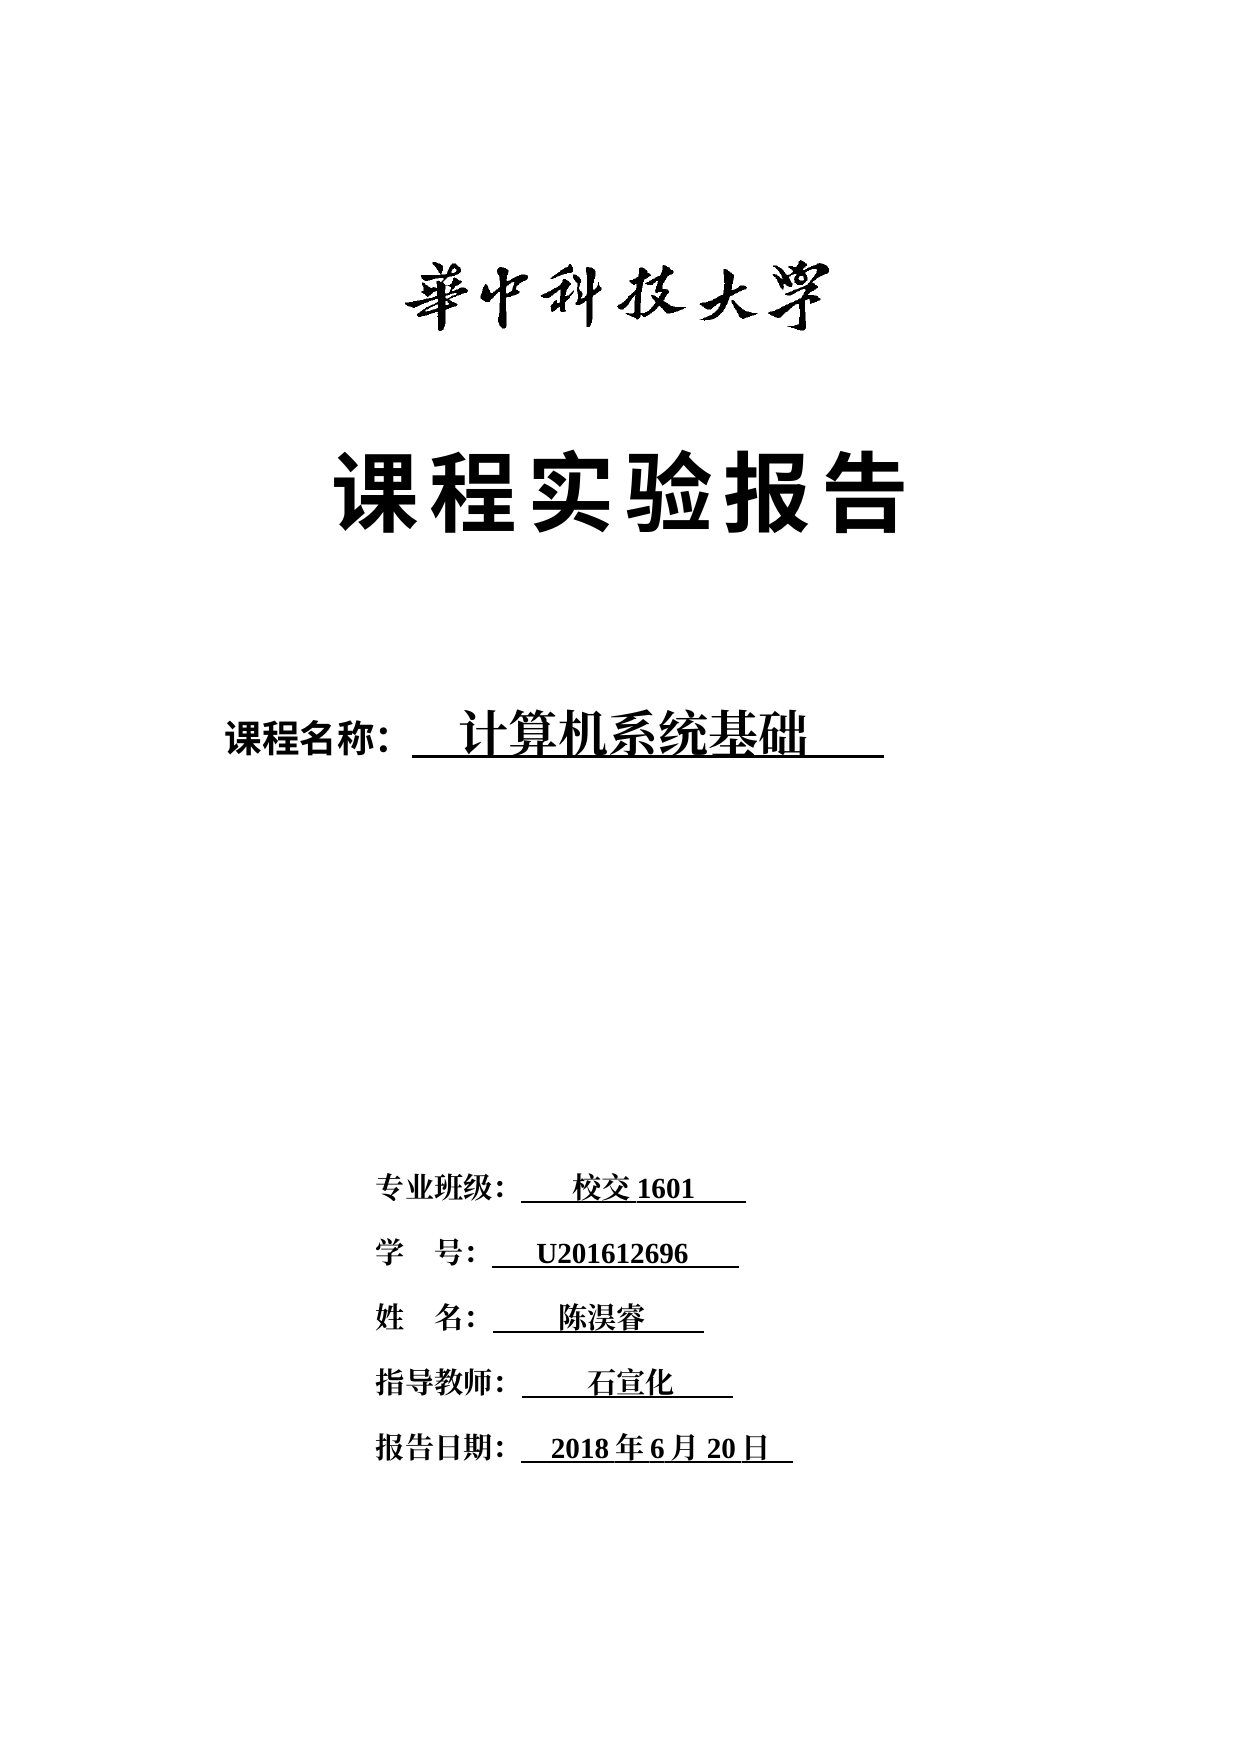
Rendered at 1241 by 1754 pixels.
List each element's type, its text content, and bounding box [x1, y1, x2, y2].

text 专业班级： 校交1601 [187, 1153, 1053, 1218]
text 姓 名： 陈淏睿 [187, 1283, 1053, 1348]
text 报告日期： 2018年6月 20日 [187, 1413, 1053, 1478]
text 课程名称： 计算机系统基础 [187, 682, 1053, 779]
text 课 程 实 验 报 告 [187, 422, 1053, 552]
text 指导教师： 石宣化 [187, 1348, 1053, 1413]
text 学 号： U201612696 [187, 1218, 1053, 1283]
